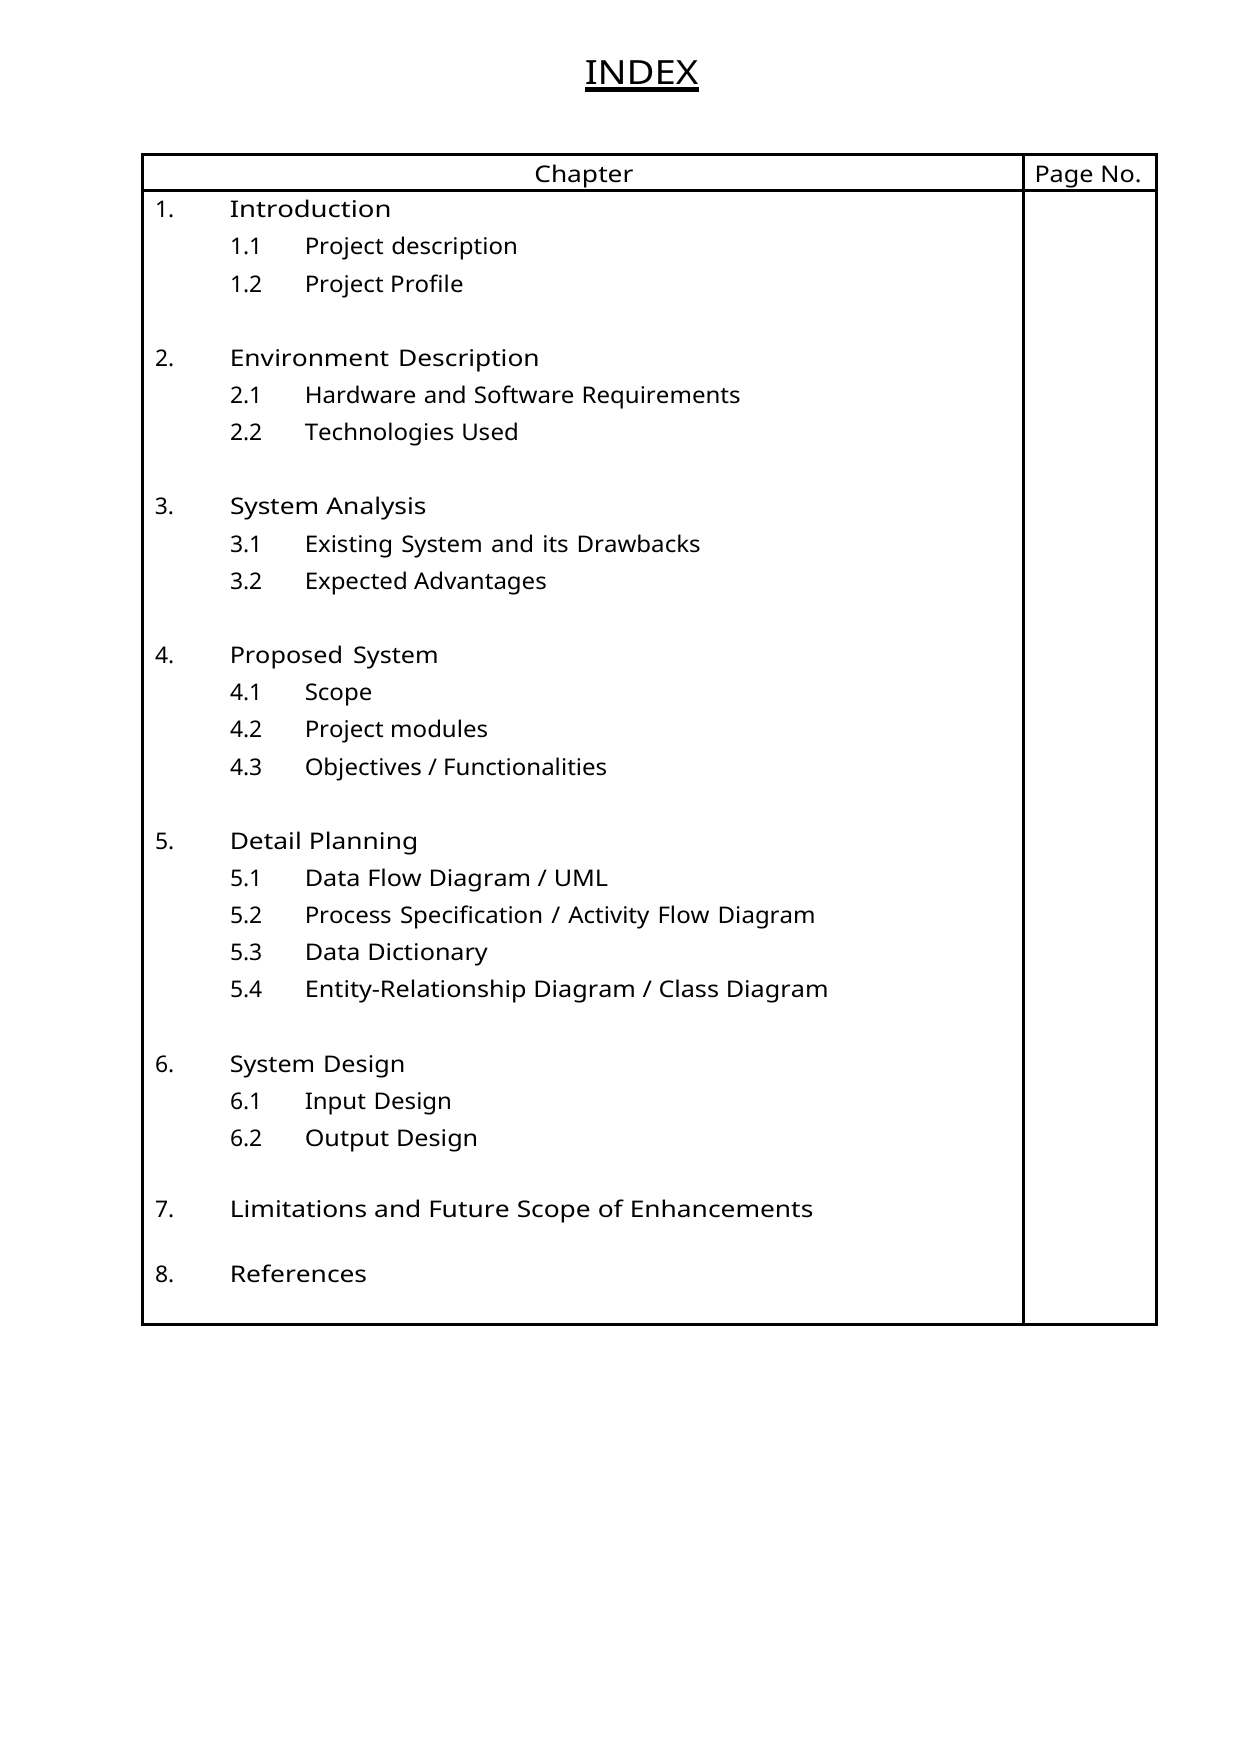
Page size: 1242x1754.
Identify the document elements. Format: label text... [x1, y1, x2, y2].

table_cell Introduction Project description Project Profile Environment Description Hardware and Software Requirements Technologies Used System Analysis Existing System and its Drawbacks Expected Advantages Proposed System Scope Project modules Objectives / Functionalities Detail Planning Data Flow Diagram / UML Process Specification / Activity Flow Diagram Data Dictionary Entity-Relationship Diagram / Class Diagram System Design Input Design Output Design Limitations and Future Scope of Enhancements References [144, 192, 1022, 1323]
table_header Page No. [1025, 156, 1155, 189]
table_cell [1025, 192, 1155, 1323]
text INDEX [567, 49, 716, 94]
table_header Chapter [144, 156, 1022, 189]
